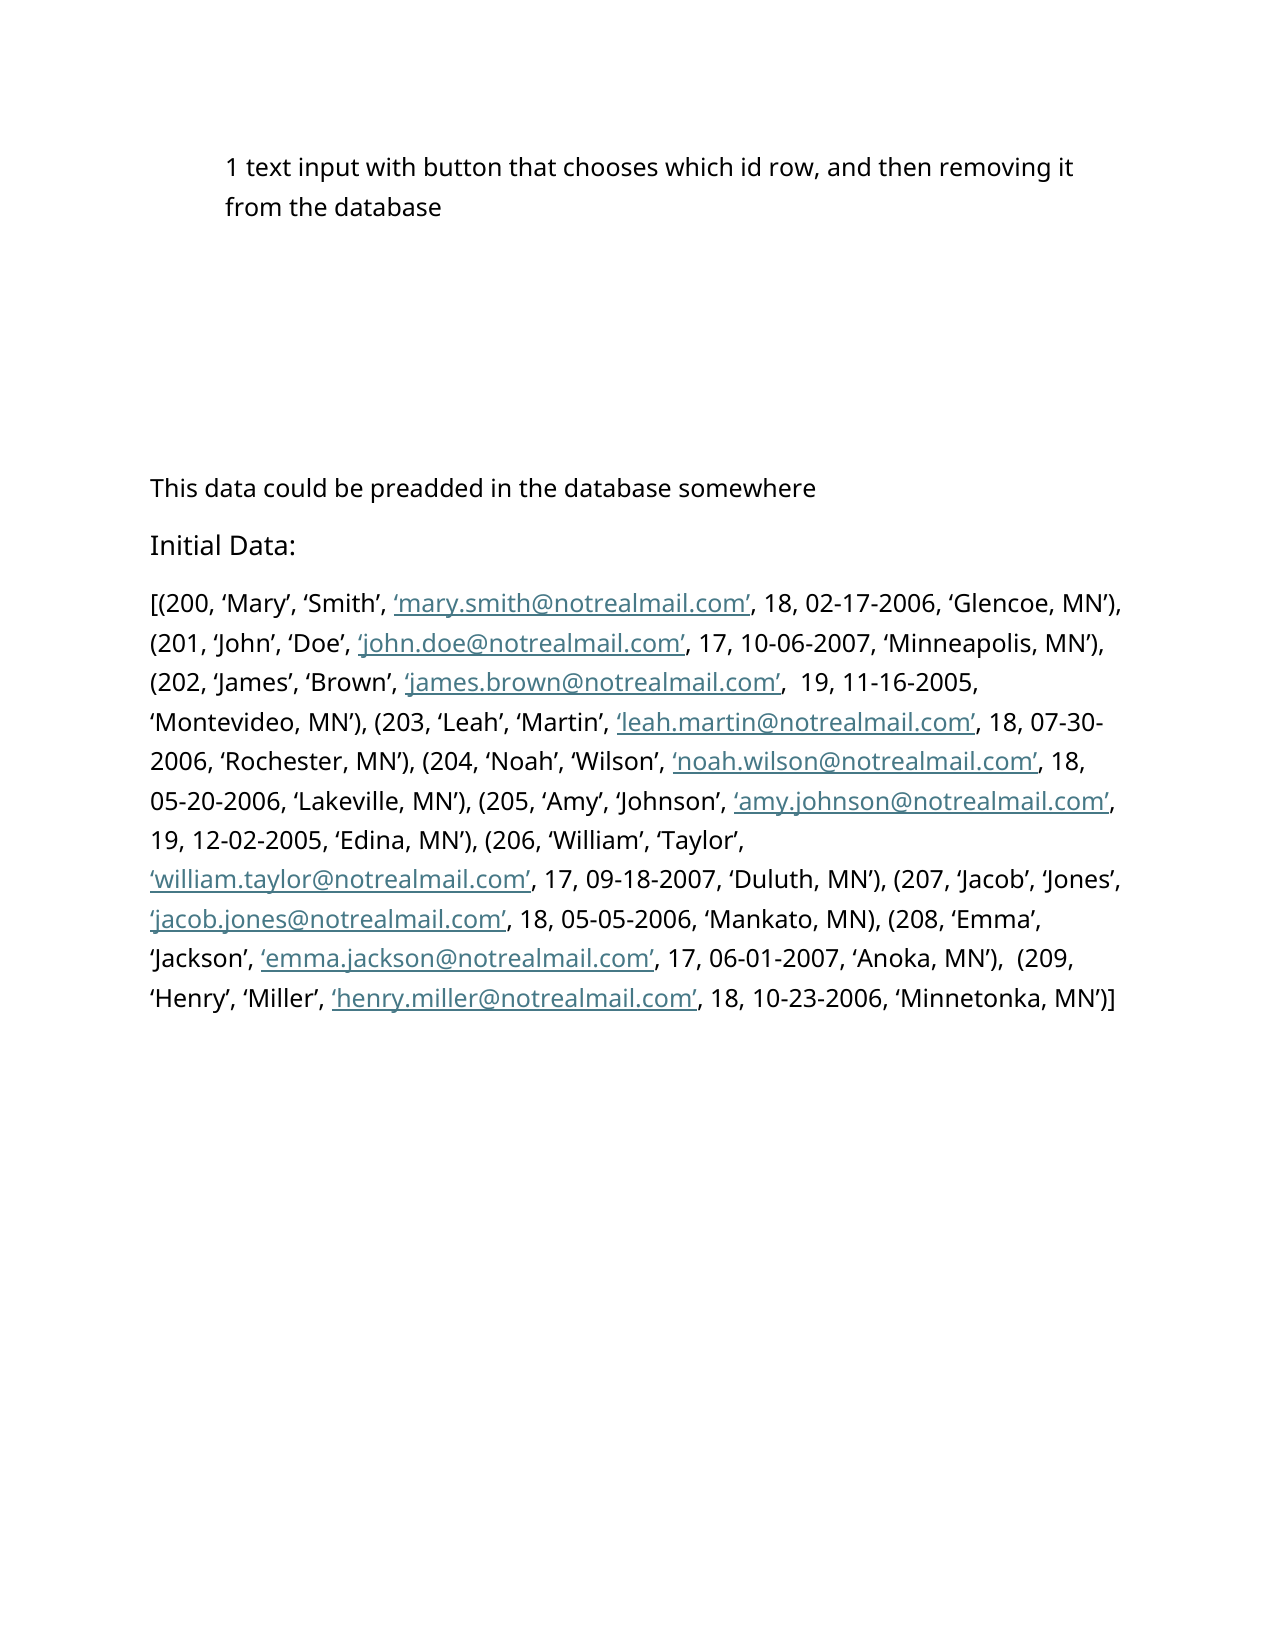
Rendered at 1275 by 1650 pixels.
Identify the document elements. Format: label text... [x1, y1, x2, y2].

text Initial Data: [150, 526, 1125, 563]
text 1 text input with button that chooses which id row, and then removing it from the database [225, 150, 1125, 223]
text [(200, ‘Mary’, ‘Smith’, ‘mary.smith@notrealmail.com’, 18, 02-17-2006, ‘Glencoe, MN’), (201, ‘John’, ‘Doe’, ‘john.doe@notrealmail.com’, 17, 10-06-2007, ‘Minneapolis, MN’), (202, ‘James’, ‘Brown’, ‘james.brown@notrealmail.com’, 19, 11-16-2005, ‘Montevideo, MN’), (203, ‘Leah’, ‘Martin’, ‘leah.martin@notrealmail.com’, 18, 07-30-2006, ‘Rochester, MN’), (204, ‘Noah’, ‘Wilson’, ‘noah.wilson@notrealmail.com’, 18, 05-20-2006, ‘Lakeville, MN’), (205, ‘Amy’, ‘Johnson’, ‘amy.johnson@notrealmail.com’, 19, 12-02-2005, ‘Edina, MN’), (206, ‘William’, ‘Taylor’, ‘william.taylor@notrealmail.com’, 17, 09-18-2007, ‘Duluth, MN’), (207, ‘Jacob’, ‘Jones’, ‘jacob.jones@notrealmail.com’, 18, 05-05-2006, ‘Mankato, MN), (208, ‘Emma’, ‘Jackson’, ‘emma.jackson@notrealmail.com’, 17, 06-01-2007, ‘Anoka, MN’), (209, ‘Henry’, ‘Miller’, ‘henry.miller@notrealmail.com’, 18, 10-23-2006, ‘Minnetonka, MN’)] [150, 586, 1125, 1014]
text This data could be preadded in the database somewhere [150, 470, 1125, 504]
